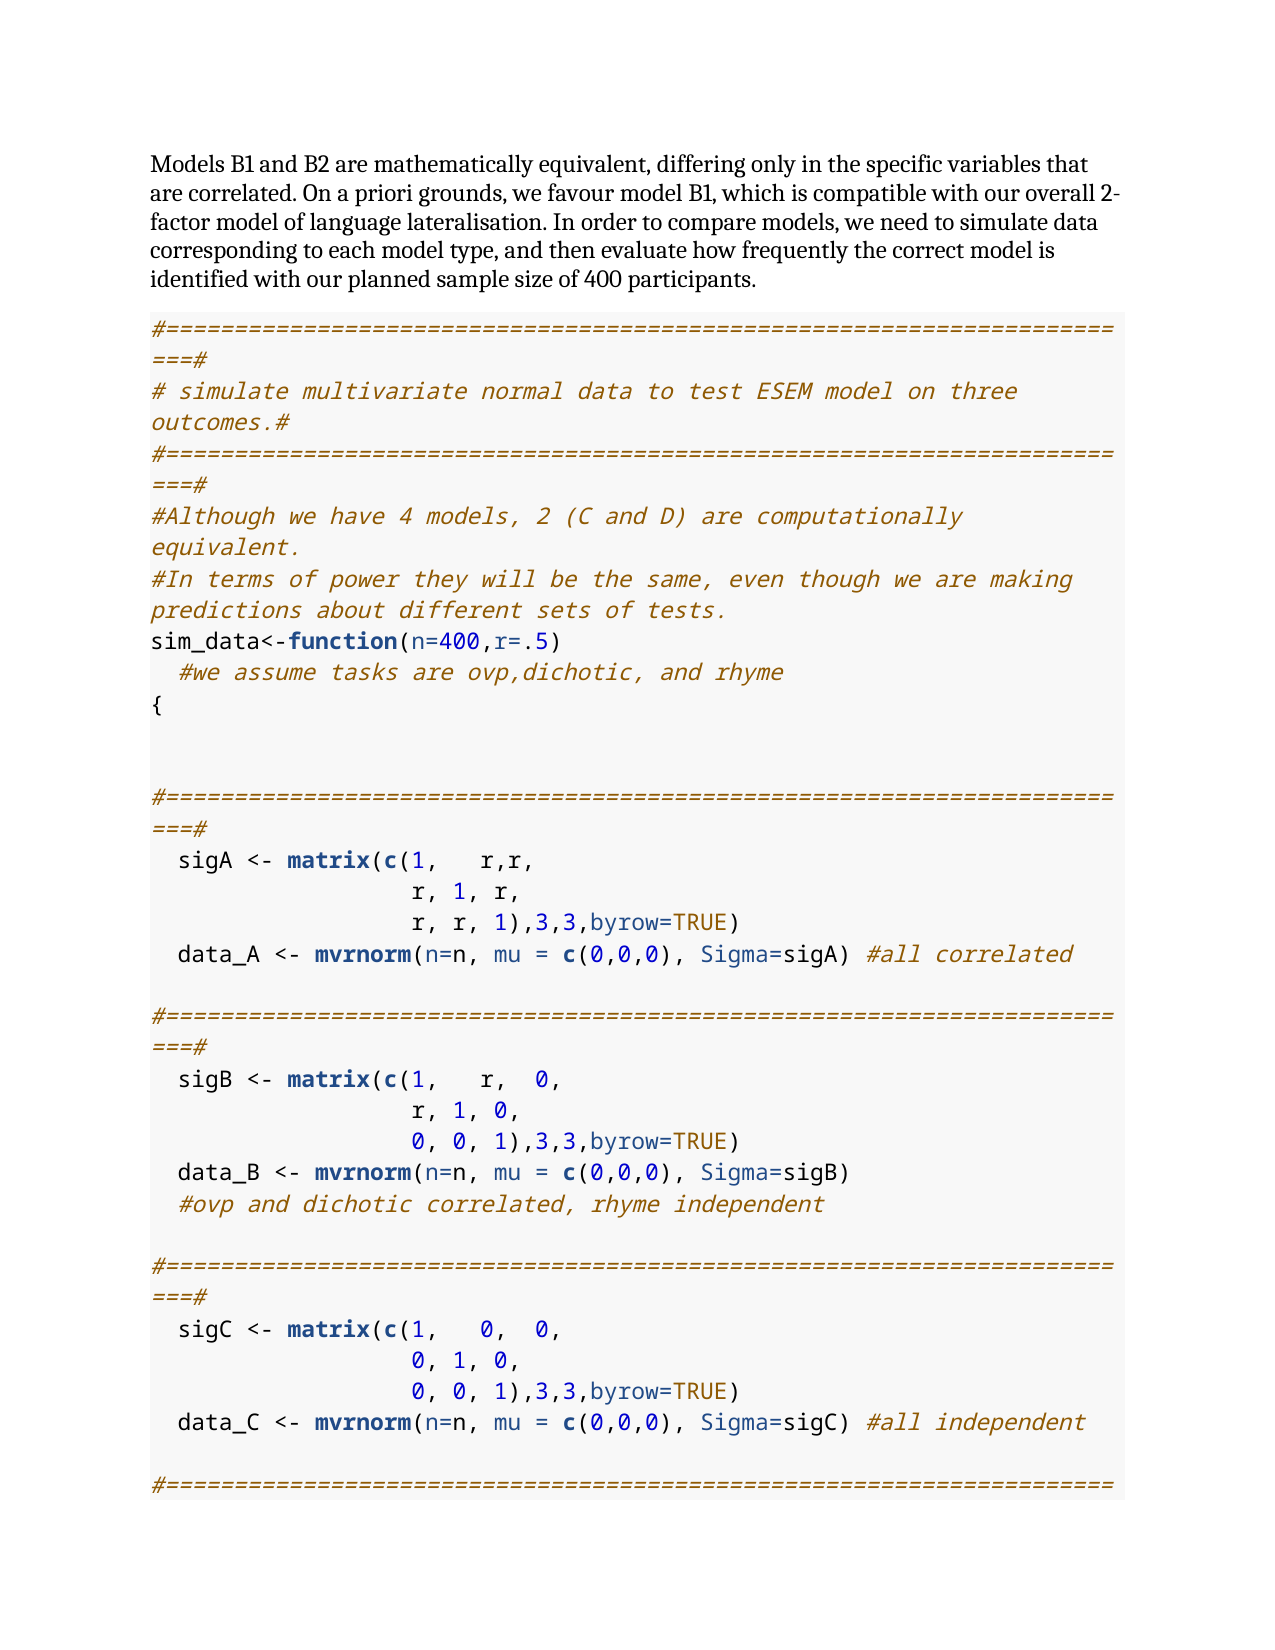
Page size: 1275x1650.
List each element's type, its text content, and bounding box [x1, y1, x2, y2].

text Models B1 and B2 are mathematically equivalent, differing only in the specific variables that are correlated. On a priori grounds, we favour model B1, which is compatible with our overall 2-factor model of language lateralisation. In order to compare models, we need to simulate data corresponding to each model type, and then evaluate how frequently the correct model is identified with our planned sample size of 400 participants. [150, 150, 1125, 294]
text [150, 312, 1125, 1500]
